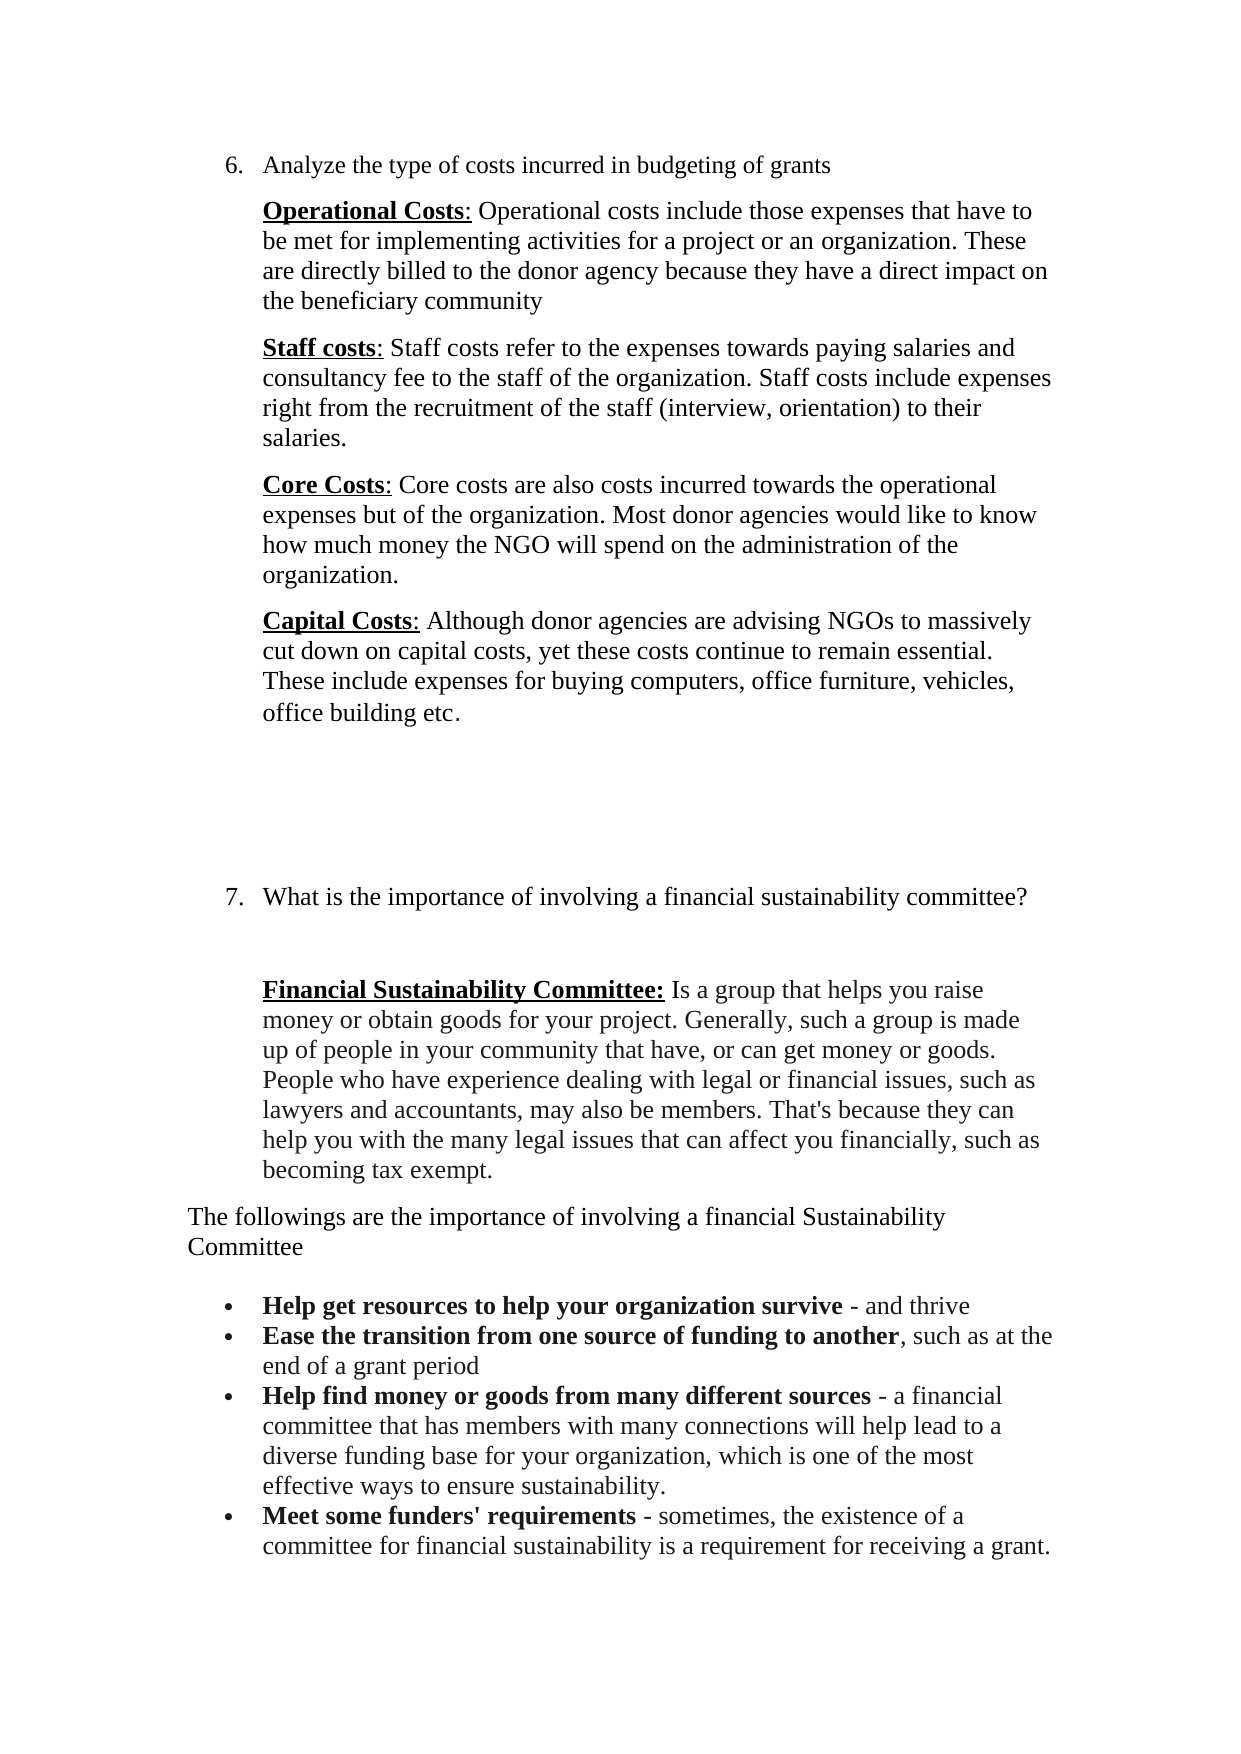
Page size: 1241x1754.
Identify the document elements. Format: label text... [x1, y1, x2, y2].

text The followings are the importance of involving a financial Sustainability Committee [187, 1201, 1053, 1261]
list Help find money or goods from many different sources - a financial committee that has members with many connections will help lead to a diverse funding base for your organization, which is one of the most effective ways to ensure sustainability. [225, 1380, 1053, 1500]
text Capital Costs: Although donor agencies are advising NGOs to massively cut down on capital costs, yet these costs continue to remain essential. These include expenses for buying computers, office furniture, vehicles, office building etc. [262, 605, 1053, 728]
list Meet some funders' requirements - sometimes, the existence of a committee for financial sustainability is a requirement for receiving a grant. [225, 1500, 1053, 1560]
text Core Costs: Core costs are also costs incurred towards the operational expenses but of the organization. Most donor agencies would like to know how much money the NGO will spend on the administration of the organization. [262, 469, 1053, 589]
list What is the importance of involving a financial sustainability committee? [225, 881, 1053, 911]
text Staff costs: Staff costs refer to the expenses towards paying salaries and consultancy fee to the staff of the organization. Staff costs include expenses right from the recruitment of the staff (interview, orientation) to their salaries. [262, 332, 1053, 452]
list Ease the transition from one source of funding to another, such as at the end of a grant period [225, 1320, 1053, 1380]
text Operational Costs: Operational costs include those expenses that have to be met for implementing activities for a project or an organization. These are directly billed to the donor agency because they have a direct impact on the beneficiary community [262, 195, 1053, 315]
text Financial Sustainability Committee: Is a group that helps you raise money or obtain goods for your project. Generally, such a group is made up of people in your community that have, or can get money or goods. People who have experience dealing with legal or financial issues, such as lawyers and accountants, may also be members. That's because they can help you with the many legal issues that can affect you financially, such as becoming tax exempt. [262, 974, 1053, 1184]
list Help get resources to help your organization survive - and thrive [225, 1290, 1053, 1320]
list Analyze the type of costs incurred in budgeting of grants [225, 150, 1053, 179]
